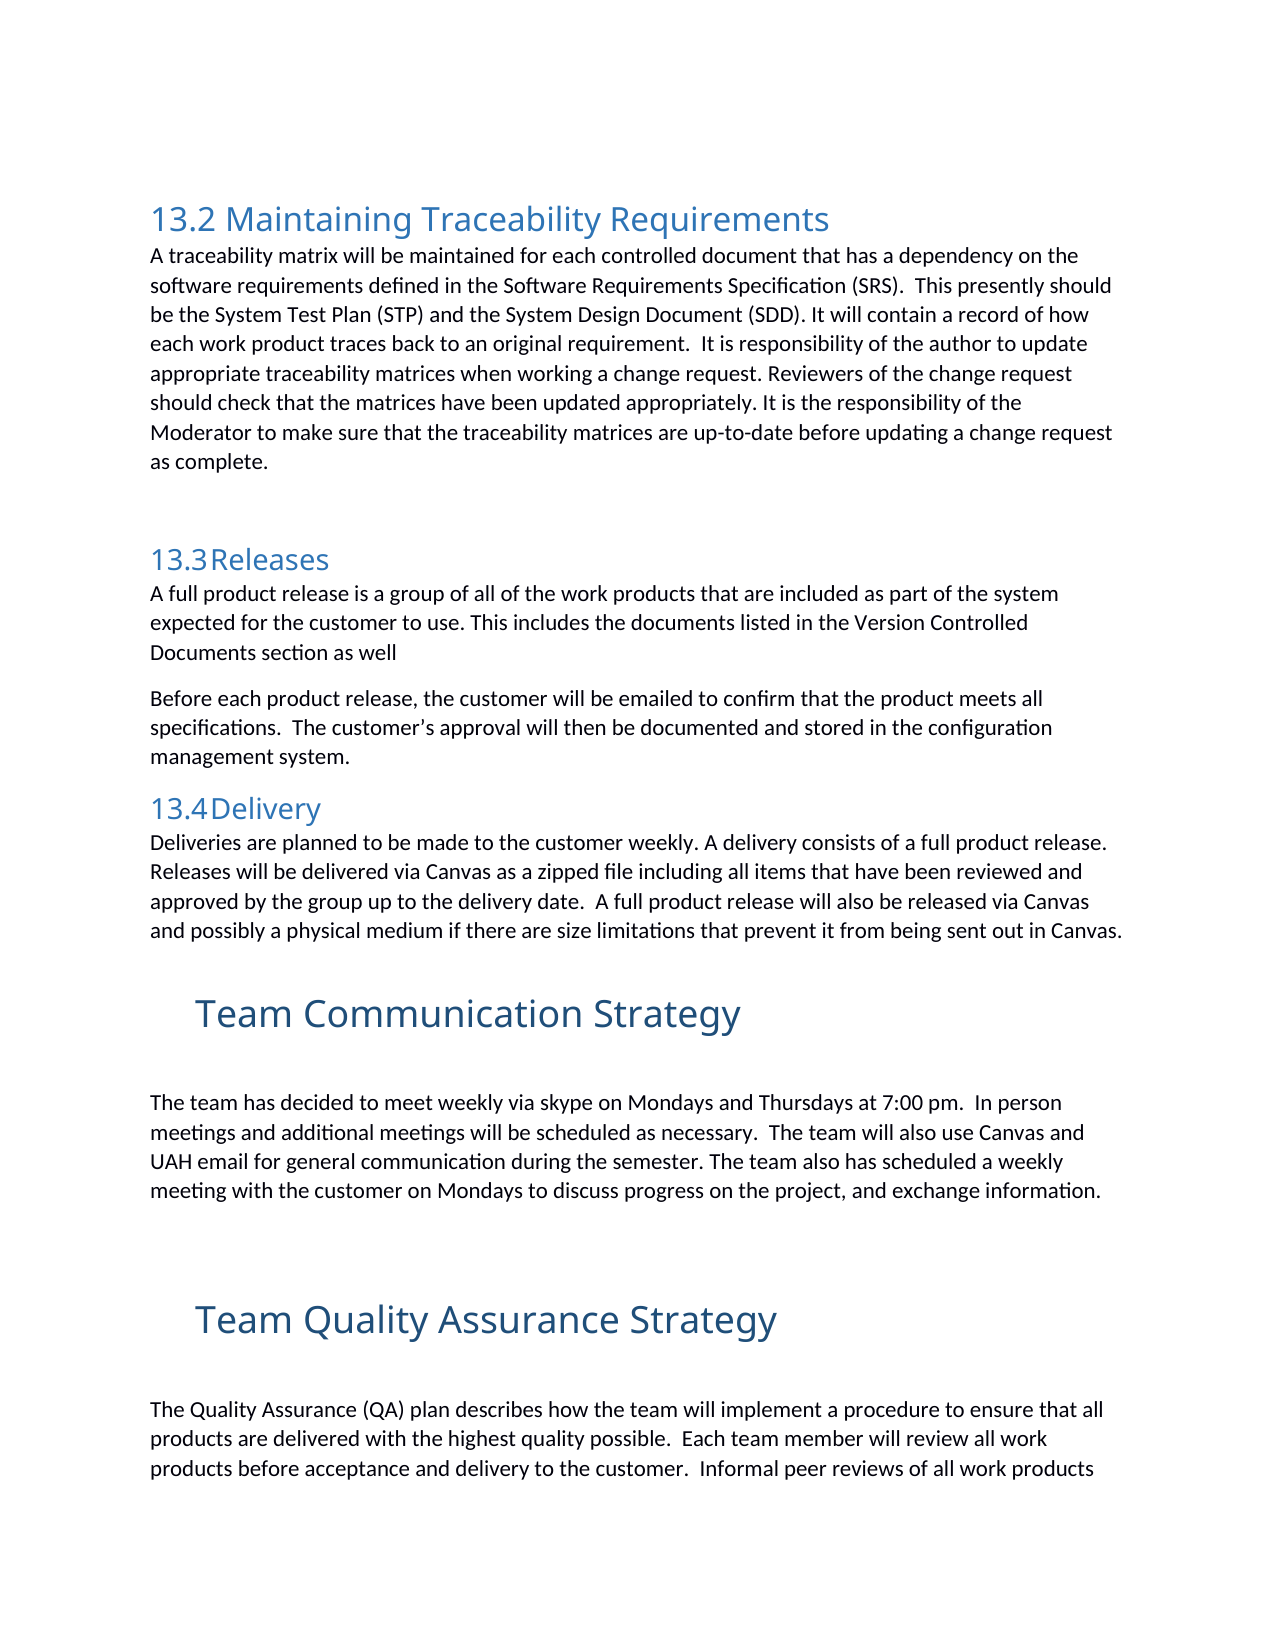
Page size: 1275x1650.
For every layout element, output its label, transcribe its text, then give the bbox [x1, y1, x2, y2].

text A full product release is a group of all of the work products that are included as part of the system expected for the customer to use. This includes the documents listed in the Version Controlled Documents section as well [150, 579, 1125, 666]
subtitle Team Communication Strategy [150, 987, 1125, 1038]
subtitle Maintaining Traceability Requirements [150, 196, 1125, 241]
text The team has decided to meet weekly via skype on Mondays and Thursdays at 7:00 pm. In person meetings and additional meetings will be scheduled as necessary. The team will also use Canvas and UAH email for general communication during the semester. The team also has scheduled a weekly meeting with the customer on Mondays to discuss progress on the project, and exchange information. [150, 1088, 1125, 1205]
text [150, 1395, 1125, 1482]
subtitle Team Quality Assurance Strategy [150, 1294, 1125, 1345]
subtitle Delivery [150, 788, 1125, 828]
text Before each product release, the customer will be emailed to confirm that the product meets all specifications. The customer’s approval will then be documented and stored in the configuration management system. [150, 684, 1125, 770]
text Deliveries are planned to be made to the customer weekly. A delivery consists of a full product release. Releases will be delivered via Canvas as a zipped file including all items that have been reviewed and approved by the group up to the delivery date. A full product release will also be released via Canvas and possibly a physical medium if there are size limitations that prevent it from being sent out in Canvas. [150, 828, 1125, 944]
text A traceability matrix will be maintained for each controlled document that has a dependency on the software requirements defined in the Software Requirements Specification (SRS). This presently should be the System Test Plan (STP) and the System Design Document (SDD). It will contain a record of how each work product traces back to an original requirement. It is responsibility of the author to update appropriate traceability matrices when working a change request. Reviewers of the change request should check that the matrices have been updated appropriately. It is the responsibility of the Moderator to make sure that the traceability matrices are up-to-date before updating a change request as complete. [150, 241, 1125, 475]
subtitle Releases [150, 539, 1125, 579]
